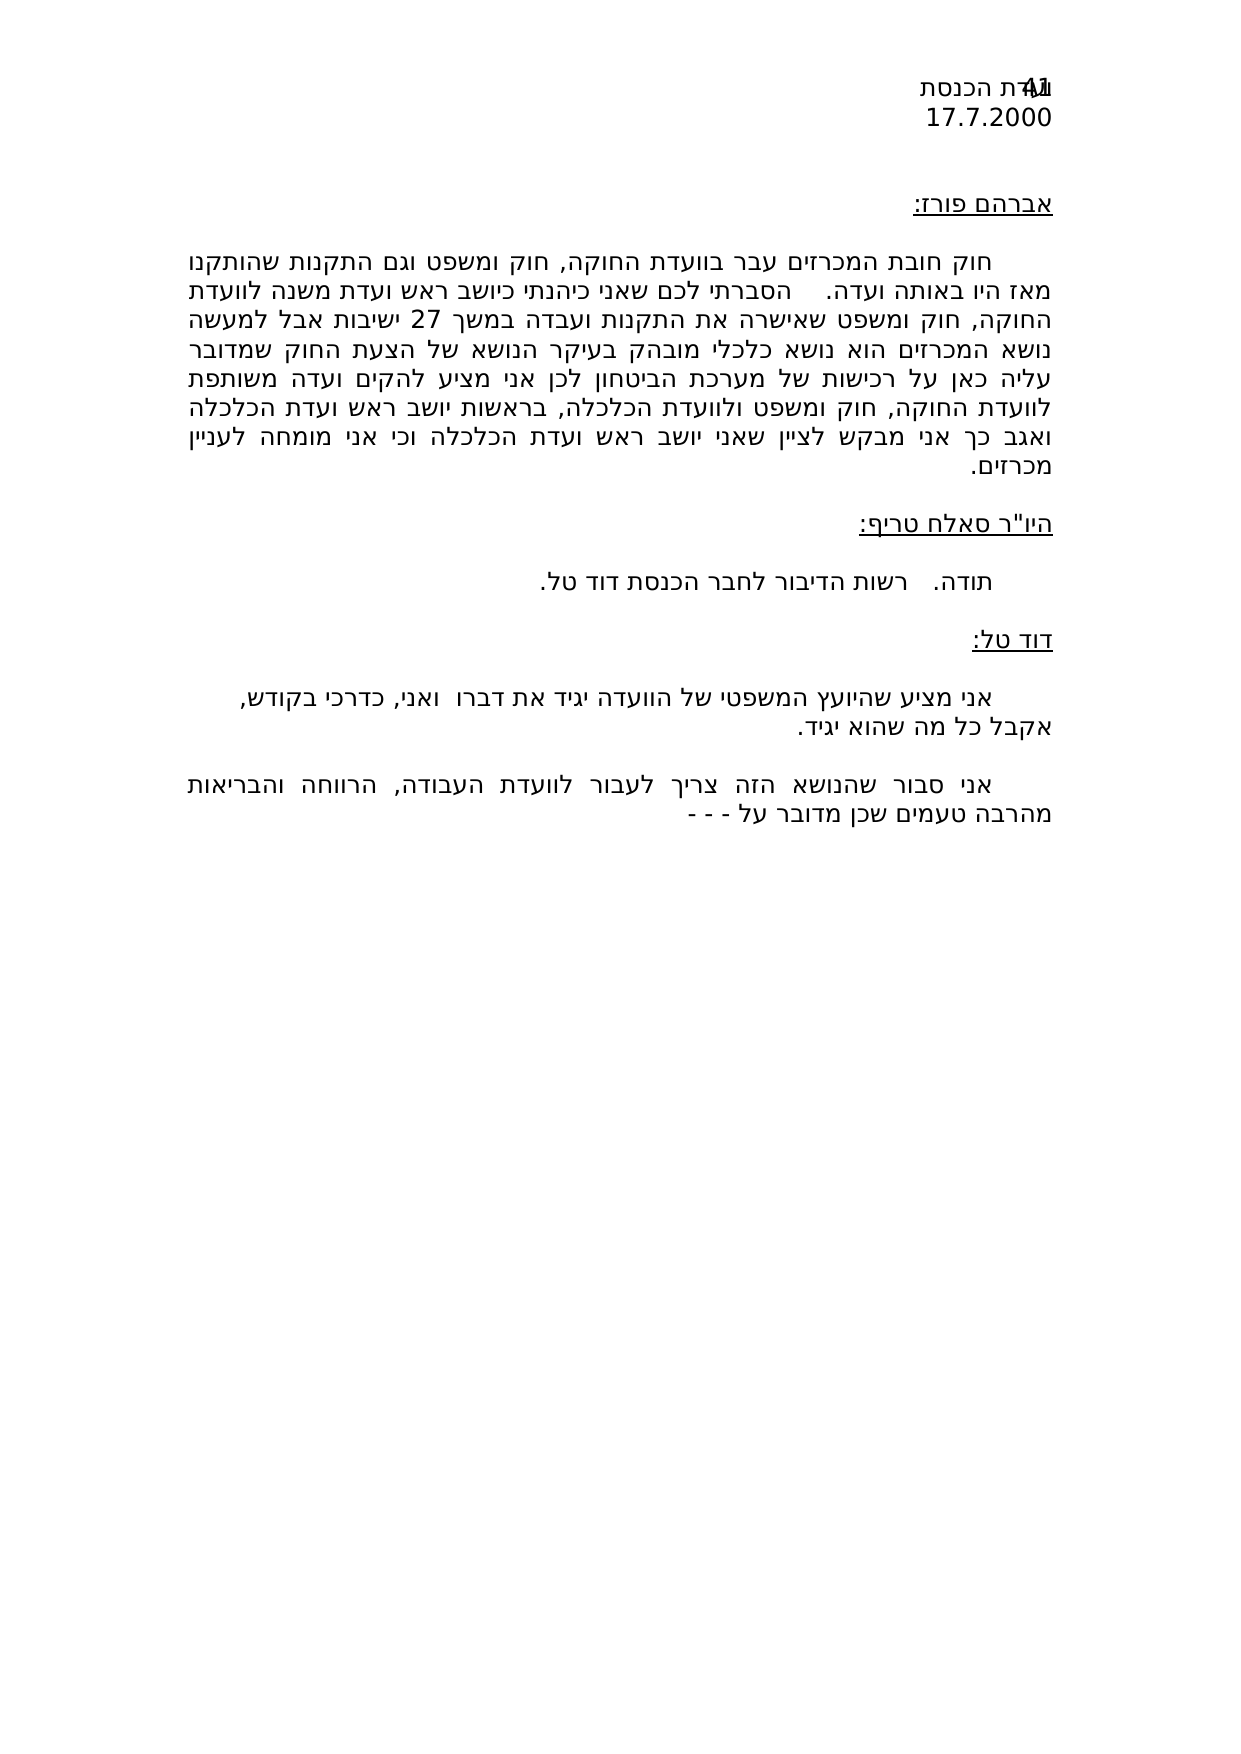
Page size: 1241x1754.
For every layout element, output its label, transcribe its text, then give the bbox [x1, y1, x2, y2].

text אני סבור שהנושא הזה צריך לעבור לוועדת העבודה, הרווחה והבריאות מהרבה טעמים שכן מדובר על - - - [187, 770, 1053, 828]
text אני מציע שהיועץ המשפטי של הוועדה יגיד את דברו ואני, כדרכי בקודש, אקבל כל מה שהוא יגיד. [187, 683, 1053, 741]
text חוק חובת המכרזים עבר בוועדת החוקה, חוק ומשפט וגם התקנות שהותקנו מאז היו באותה ועדה. הסברתי לכם שאני כיהנתי כיושב ראש ועדת משנה לוועדת החוקה, חוק ומשפט שאישרה את התקנות ועבדה במשך 27 ישיבות אבל למעשה נושא המכרזים הוא נושא כלכלי מובהק בעיקר הנושא של הצעת החוק שמדובר עליה כאן על רכישות של מערכת הביטחון לכן אני מציע להקים ועדה משותפת לוועדת החוקה, חוק ומשפט ולוועדת הכלכלה, בראשות יושב ראש ועדת הכלכלה ואגב כך אני מבקש לציין שאני יושב ראש ועדת הכלכלה וכי אני מומחה לעניין מכרזים. [187, 247, 1053, 481]
text דוד טל: [187, 625, 1053, 654]
text היו"ר סאלח טריף: [187, 509, 1053, 538]
text אברהם פורז: [187, 189, 1053, 218]
text תודה. רשות הדיבור לחבר הכנסת דוד טל. [187, 567, 1053, 596]
